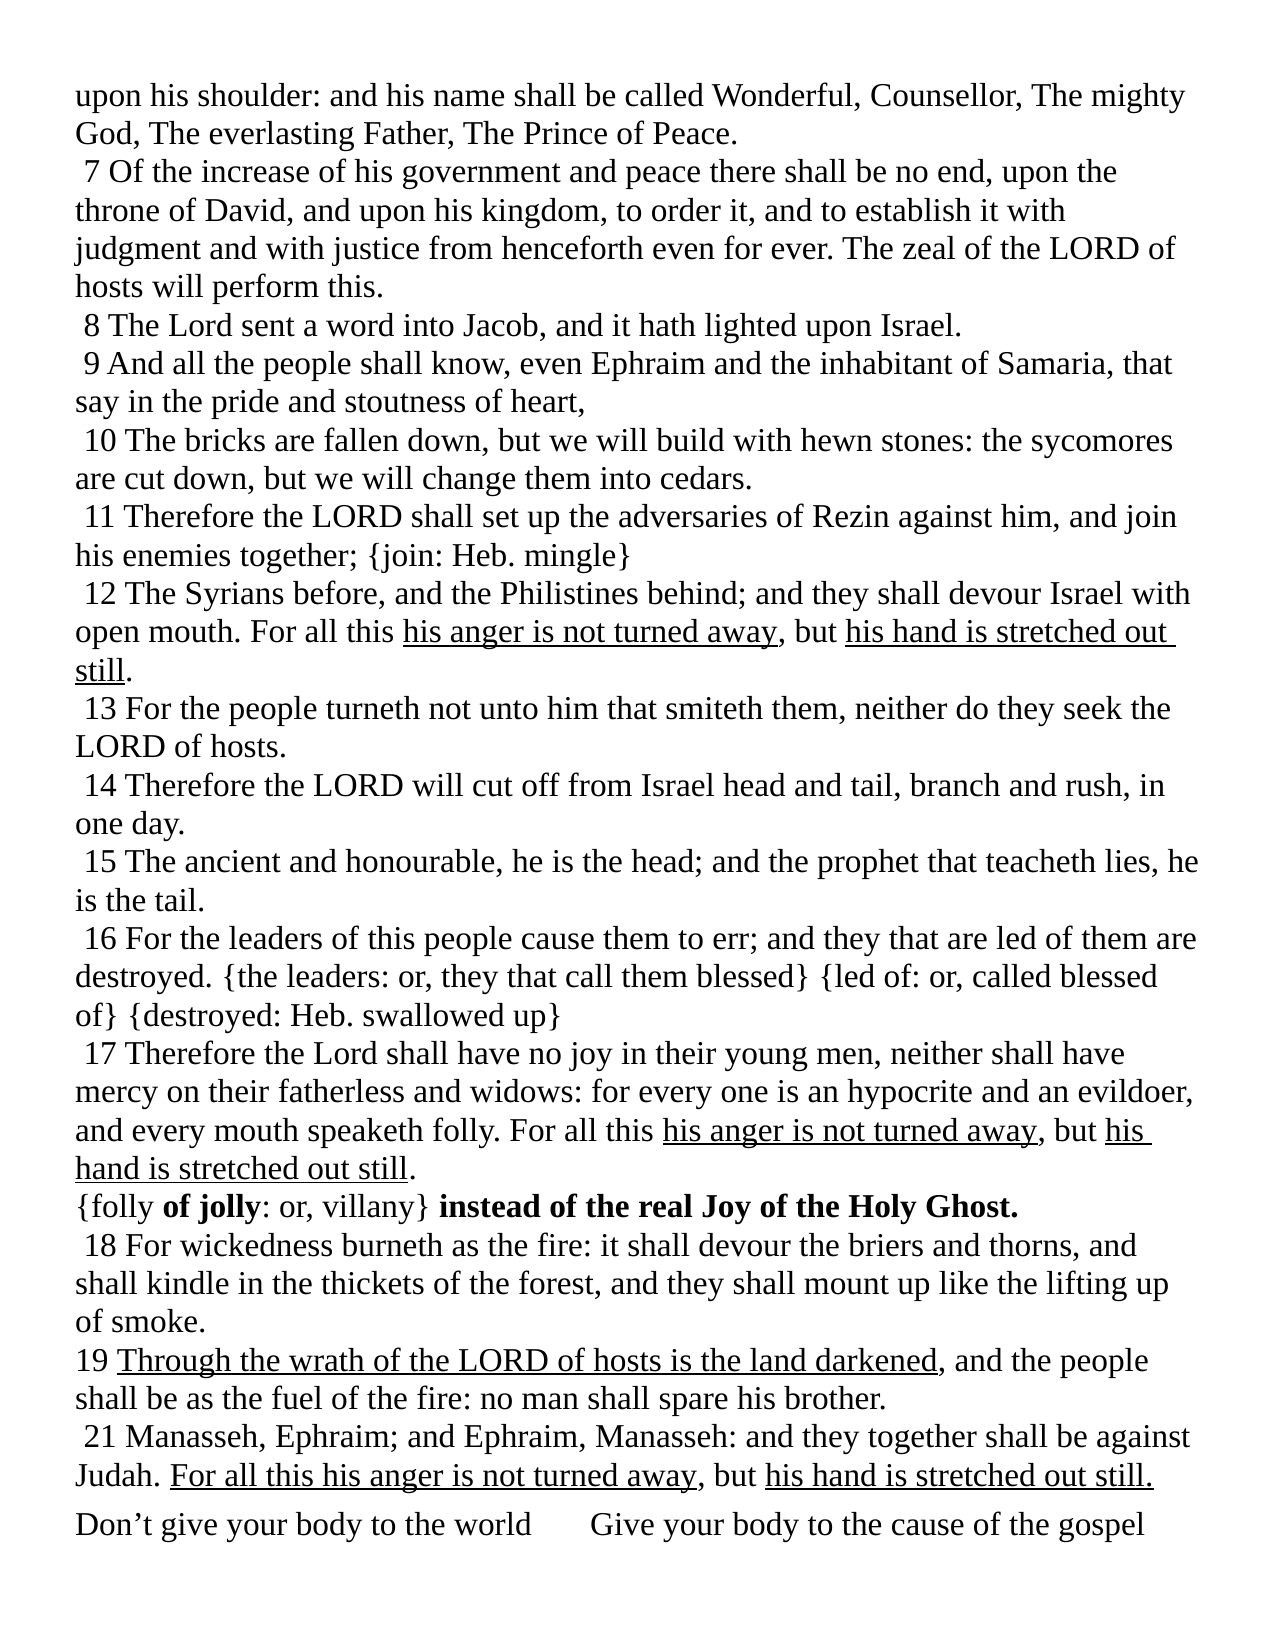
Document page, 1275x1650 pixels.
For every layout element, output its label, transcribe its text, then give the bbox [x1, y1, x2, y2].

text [75, 75, 1200, 152]
text 9 And all the people shall know, even Ephraim and the inhabitant of Samaria, that say in the pride and stoutness of heart, [75, 343, 1200, 420]
text 7 Of the increase of his government and peace there shall be no end, upon the throne of David, and upon his kingdom, to order it, and to establish it with judgment and with justice from henceforth even for ever. The zeal of the LORD of hosts will perform this. [75, 152, 1200, 305]
text 18 For wickedness burneth as the fire: it shall devour the briers and thorns, and shall kindle in the thickets of the forest, and they shall mount up like the lifting up of smoke. [75, 1225, 1200, 1340]
text 21 Manasseh, Ephraim; and Ephraim, Manasseh: and they together shall be against Judah. For all this his anger is not turned away, but his hand is stretched out still. [75, 1417, 1200, 1493]
text 13 For the people turneth not unto him that smiteth them, neither do they seek the LORD of hosts. [75, 688, 1200, 765]
text 19 Through the wrath of the LORD of hosts is the land darkened, and the people shall be as the fuel of the fire: no man shall spare his brother. [75, 1340, 1200, 1417]
text 12 The Syrians before, and the Philistines behind; and they shall devour Israel with open mouth. For all this his anger is not turned away, but his hand is stretched out still. [75, 573, 1200, 688]
text {folly of jolly: or, villany} instead of the real Joy of the Holy Ghost. [75, 1187, 1200, 1225]
text 15 The ancient and honourable, he is the head; and the prophet that teacheth lies, he is the tail. [75, 842, 1200, 918]
text 11 Therefore the LORD shall set up the adversaries of Rezin against him, and join his enemies together; {join: Heb. mingle} [75, 497, 1200, 573]
text 8 The Lord sent a word into Jacob, and it hath lighted upon Israel. [75, 305, 1200, 343]
subtitle Don’t give your body to the world Give your body to the cause of the gospel [75, 1504, 1200, 1542]
text 14 Therefore the LORD will cut off from Israel head and tail, branch and rush, in one day. [75, 765, 1200, 842]
text 17 Therefore the Lord shall have no joy in their young men, neither shall have mercy on their fatherless and widows: for every one is an hypocrite and an evildoer, and every mouth speaketh folly. For all this his anger is not turned away, but his hand is stretched out still. [75, 1033, 1200, 1187]
text 10 The bricks are fallen down, but we will build with hewn stones: the sycomores are cut down, but we will change them into cedars. [75, 420, 1200, 497]
text 16 For the leaders of this people cause them to err; and they that are led of them are destroyed. {the leaders: or, they that call them blessed} {led of: or, called blessed of} {destroyed: Heb. swallowed up} [75, 918, 1200, 1033]
